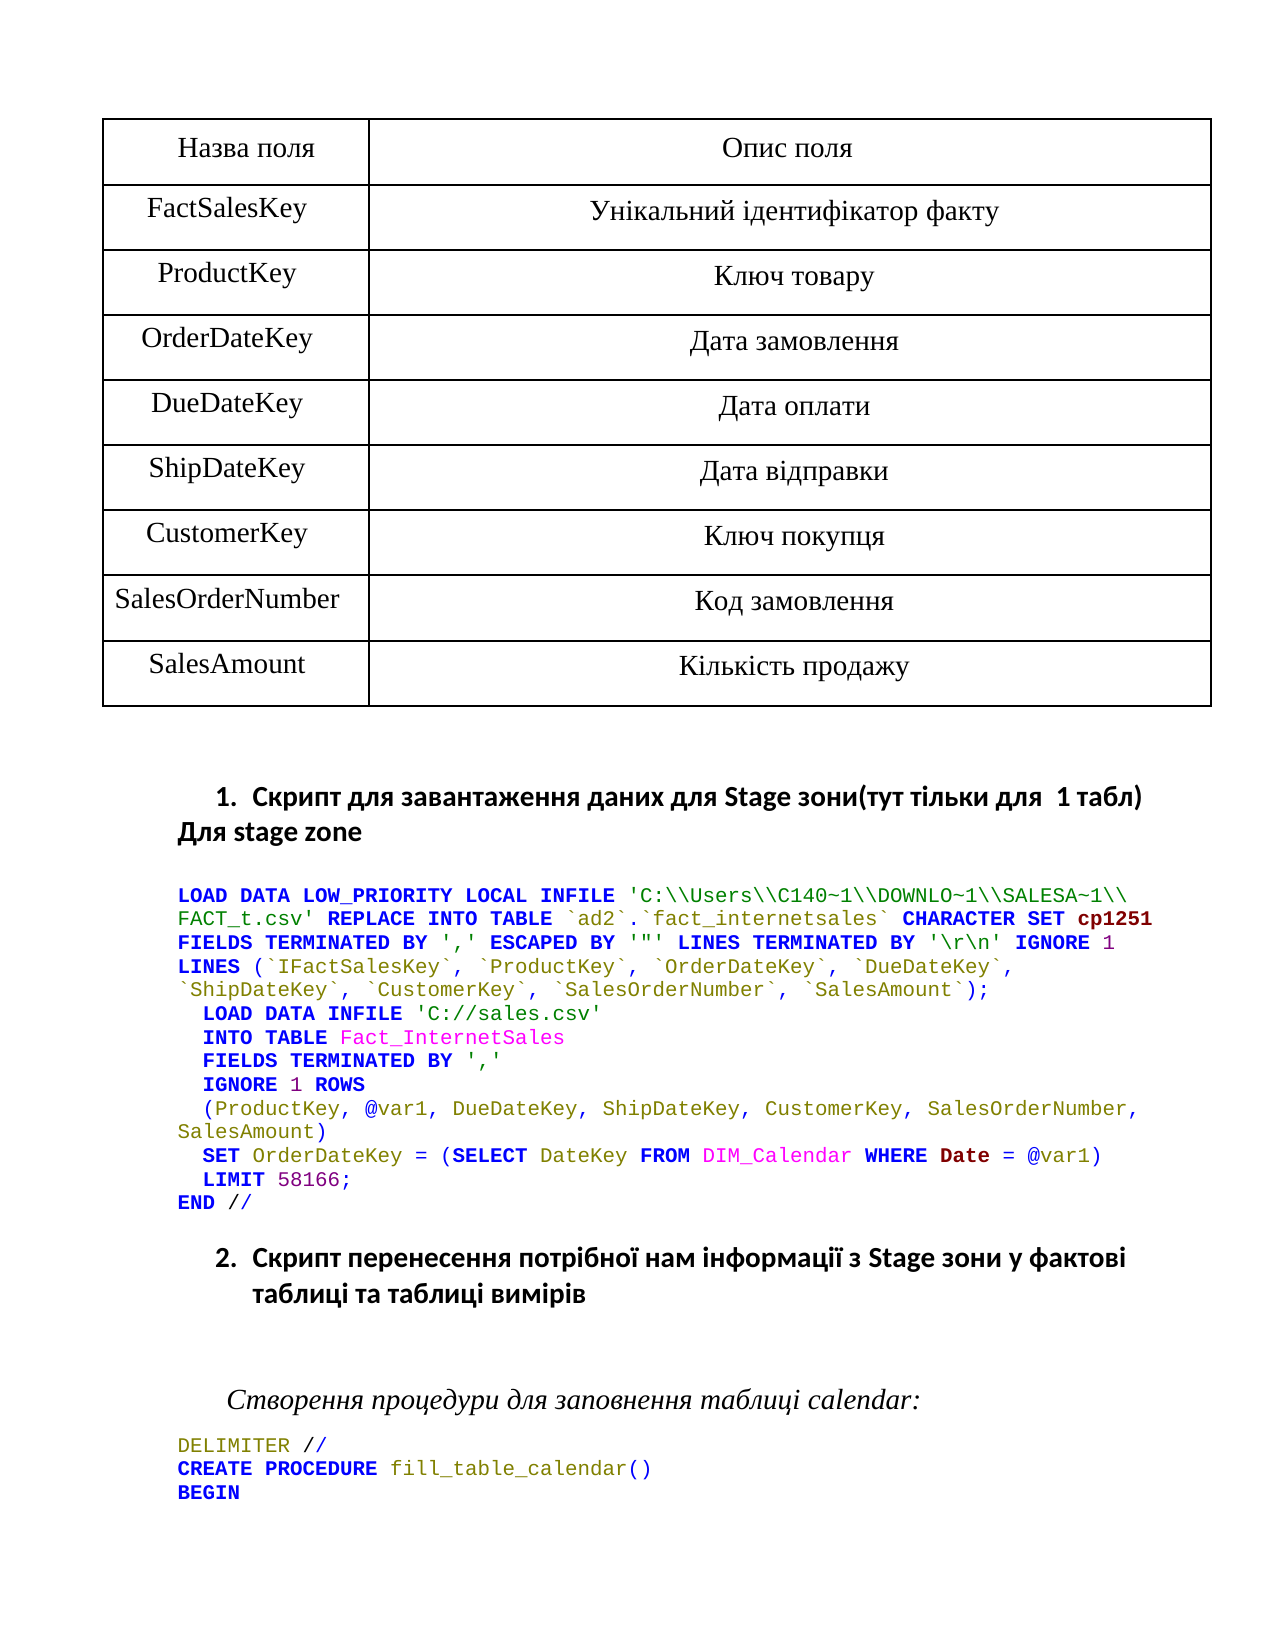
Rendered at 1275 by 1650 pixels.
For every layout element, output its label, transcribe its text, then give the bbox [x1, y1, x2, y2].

table_cell CustomerKey [104, 511, 368, 574]
table_cell Дата оплати [370, 381, 1210, 444]
table_cell Дата замовлення [370, 316, 1210, 379]
table_header Опис поля [370, 120, 1210, 184]
text DELIMITER // [177, 1435, 1186, 1458]
table_cell ShipDateKey [104, 446, 368, 509]
table_cell Кількість продажу [370, 642, 1210, 704]
text END // [177, 1192, 1186, 1216]
text BEGIN [177, 1482, 1186, 1506]
list Створення процедури для заповнення таблиці calendar: [226, 1382, 1186, 1416]
text IGNORE 1 ROWS [177, 1074, 1186, 1098]
table_cell SalesOrderNumber [104, 576, 368, 639]
table_cell DueDateKey [104, 381, 368, 444]
text LIMIT 58166; [177, 1168, 1186, 1192]
list Скрипт для завантаження даних для Stage зони(тут тільки для 1 табл) [215, 778, 1186, 813]
text LOAD DATA LOW_PRIORITY LOCAL INFILE 'C:\\Users\\C140~1\\DOWNLO~1\\SALESA~1\\FACT_t.csv' REPLACE INTO TABLE `ad2`.`fact_internetsales` CHARACTER SET cp1251 FIELDS TERMINATED BY ',' ESCAPED BY '"' LINES TERMINATED BY '\r\n' IGNORE 1 LINES (`IFactSalesKey`, `ProductKey`, `OrderDateKey`, `DueDateKey`, `ShipDateKey`, `CustomerKey`, `SalesOrderNumber`, `SalesAmount`); [177, 885, 1186, 1003]
table_header Назва поля [104, 120, 368, 184]
table_cell Код замовлення [370, 576, 1210, 639]
text FIELDS TERMINATED BY ',' [177, 1050, 1186, 1074]
table_cell Унікальний ідентифікатор факту [370, 186, 1210, 249]
text INTO TABLE Fact_InternetSales [177, 1027, 1186, 1050]
table_cell FactSalesKey [104, 186, 368, 249]
text CREATE PROCEDURE fill_table_calendar() [177, 1458, 1186, 1482]
table_cell Ключ покупця [370, 511, 1210, 574]
list Скрипт перенесення потрібної нам інформації з Stage зони у фактові таблиці та таблиці вимірів [215, 1239, 1186, 1311]
table_cell SalesAmount [104, 642, 368, 704]
table_cell ProductKey [104, 251, 368, 314]
table_cell Ключ товару [370, 251, 1210, 314]
table_cell Дата відправки [370, 446, 1210, 509]
text Для stage zone [177, 813, 1186, 849]
text SET OrderDateKey = (SELECT DateKey FROM DIM_Calendar WHERE Date = @var1) [177, 1145, 1186, 1168]
text (ProductKey, @var1, DueDateKey, ShipDateKey, CustomerKey, SalesOrderNumber, SalesAmount) [177, 1098, 1186, 1145]
table_cell OrderDateKey [104, 316, 368, 379]
text LOAD DATA INFILE 'C://sales.csv' [177, 1003, 1186, 1027]
